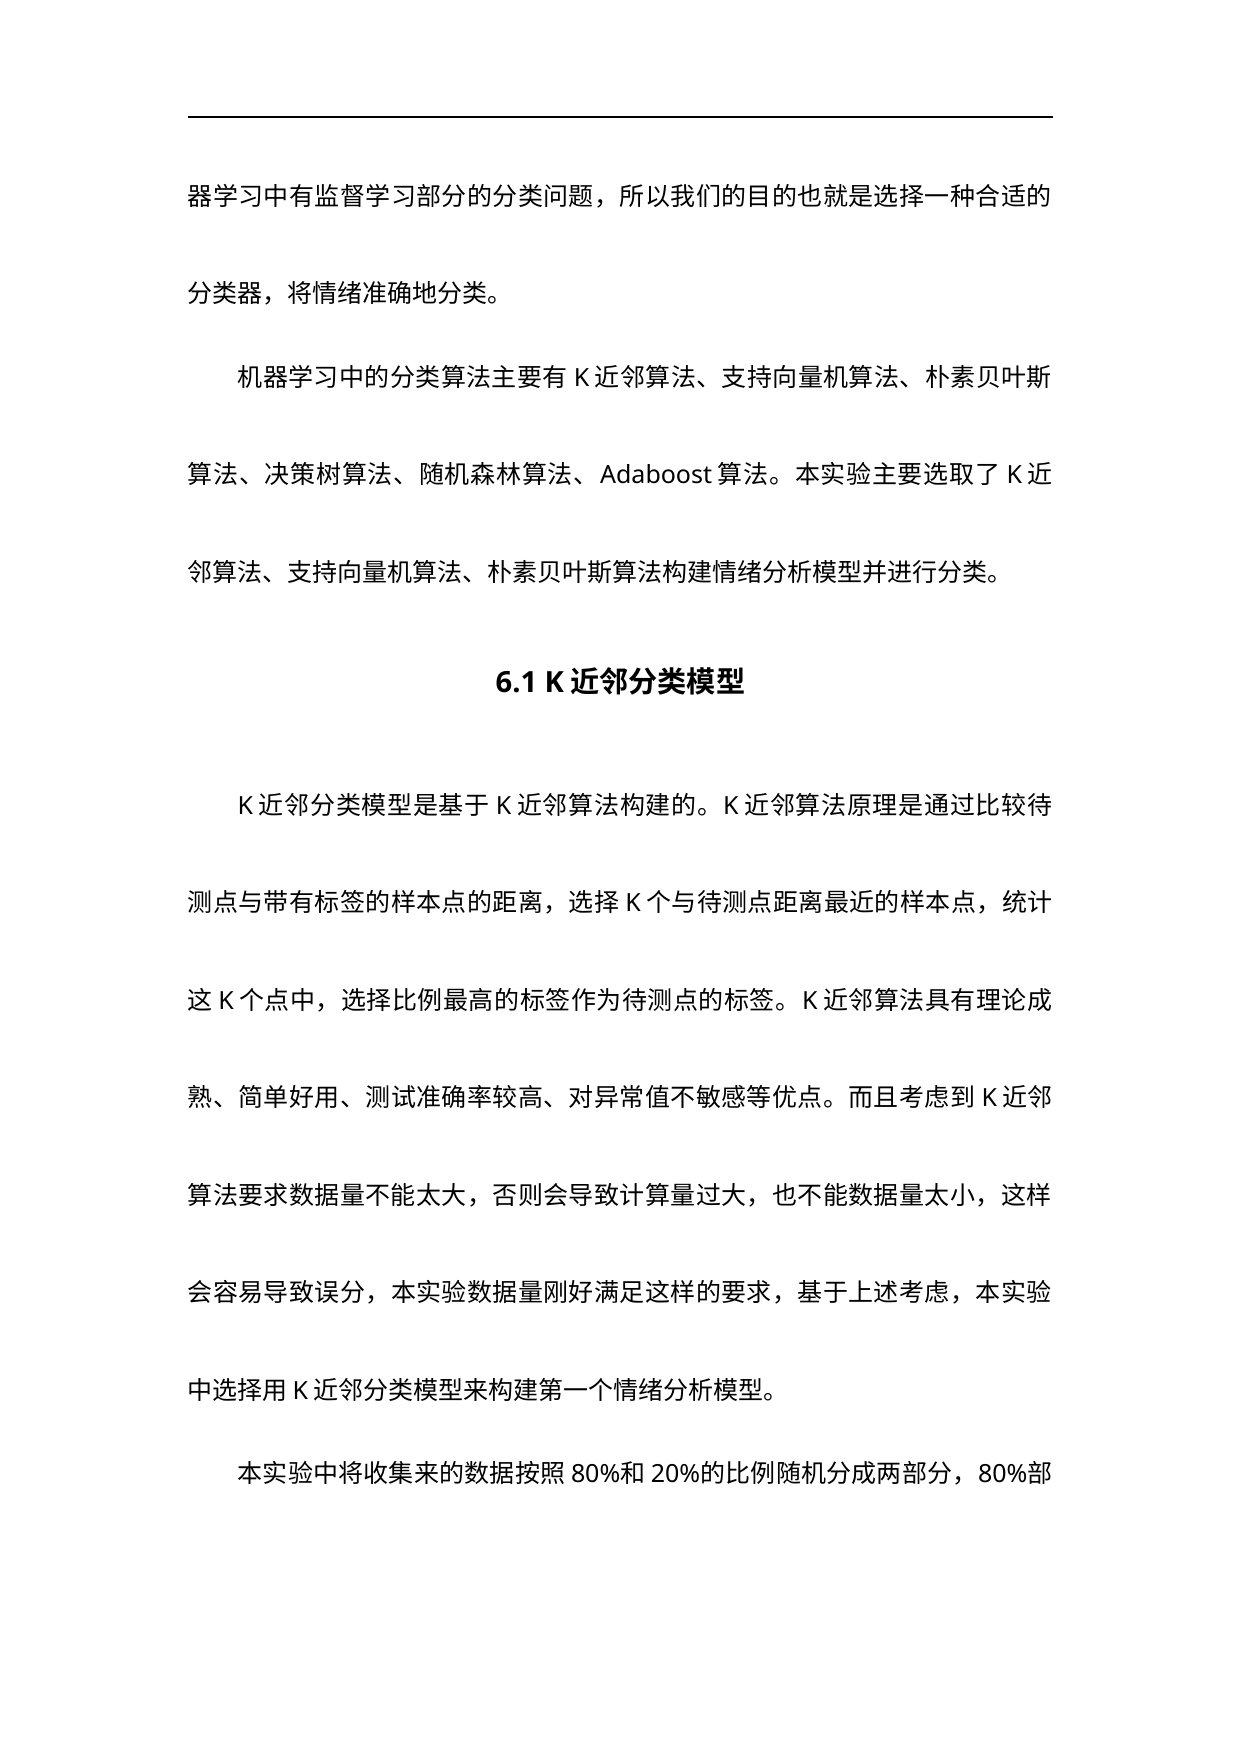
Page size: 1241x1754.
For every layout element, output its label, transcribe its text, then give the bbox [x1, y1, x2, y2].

text 本实验中将收集来的数据按照80%和20%的比例随机分成两部分，80%部分用来作为训练集，20%部分作为测试集，并且划分训练集和测试集时设置测试集和训练集中的类标签比例同原始的样本中类标签的比例相同。 [187, 1439, 1053, 1504]
text 机器学习中的分类算法主要有K近邻算法、支持向量机算法、朴素贝叶斯算法、决策树算法、随机森林算法、Adaboost算法。本实验主要选取了K近邻算法、支持向量机算法、朴素贝叶斯算法构建情绪分析模型并进行分类。 [187, 343, 1053, 603]
subtitle 6.1 K近邻分类模型 [187, 648, 1053, 713]
text 通过前面对数据进行数据预处理操作，我们得到了一个干净的、有效的样本集，经过特征选择和特征提取操作，我们获得了最能表现样本特征的特征属性，接下来就需要通过这些特征构建情绪的分析模型。从本质上说，这属于机器学习中有监督学习部分的分类问题，所以我们的目的也就是选择一种合适的分类器，将情绪准确地分类。 [187, 162, 1053, 324]
